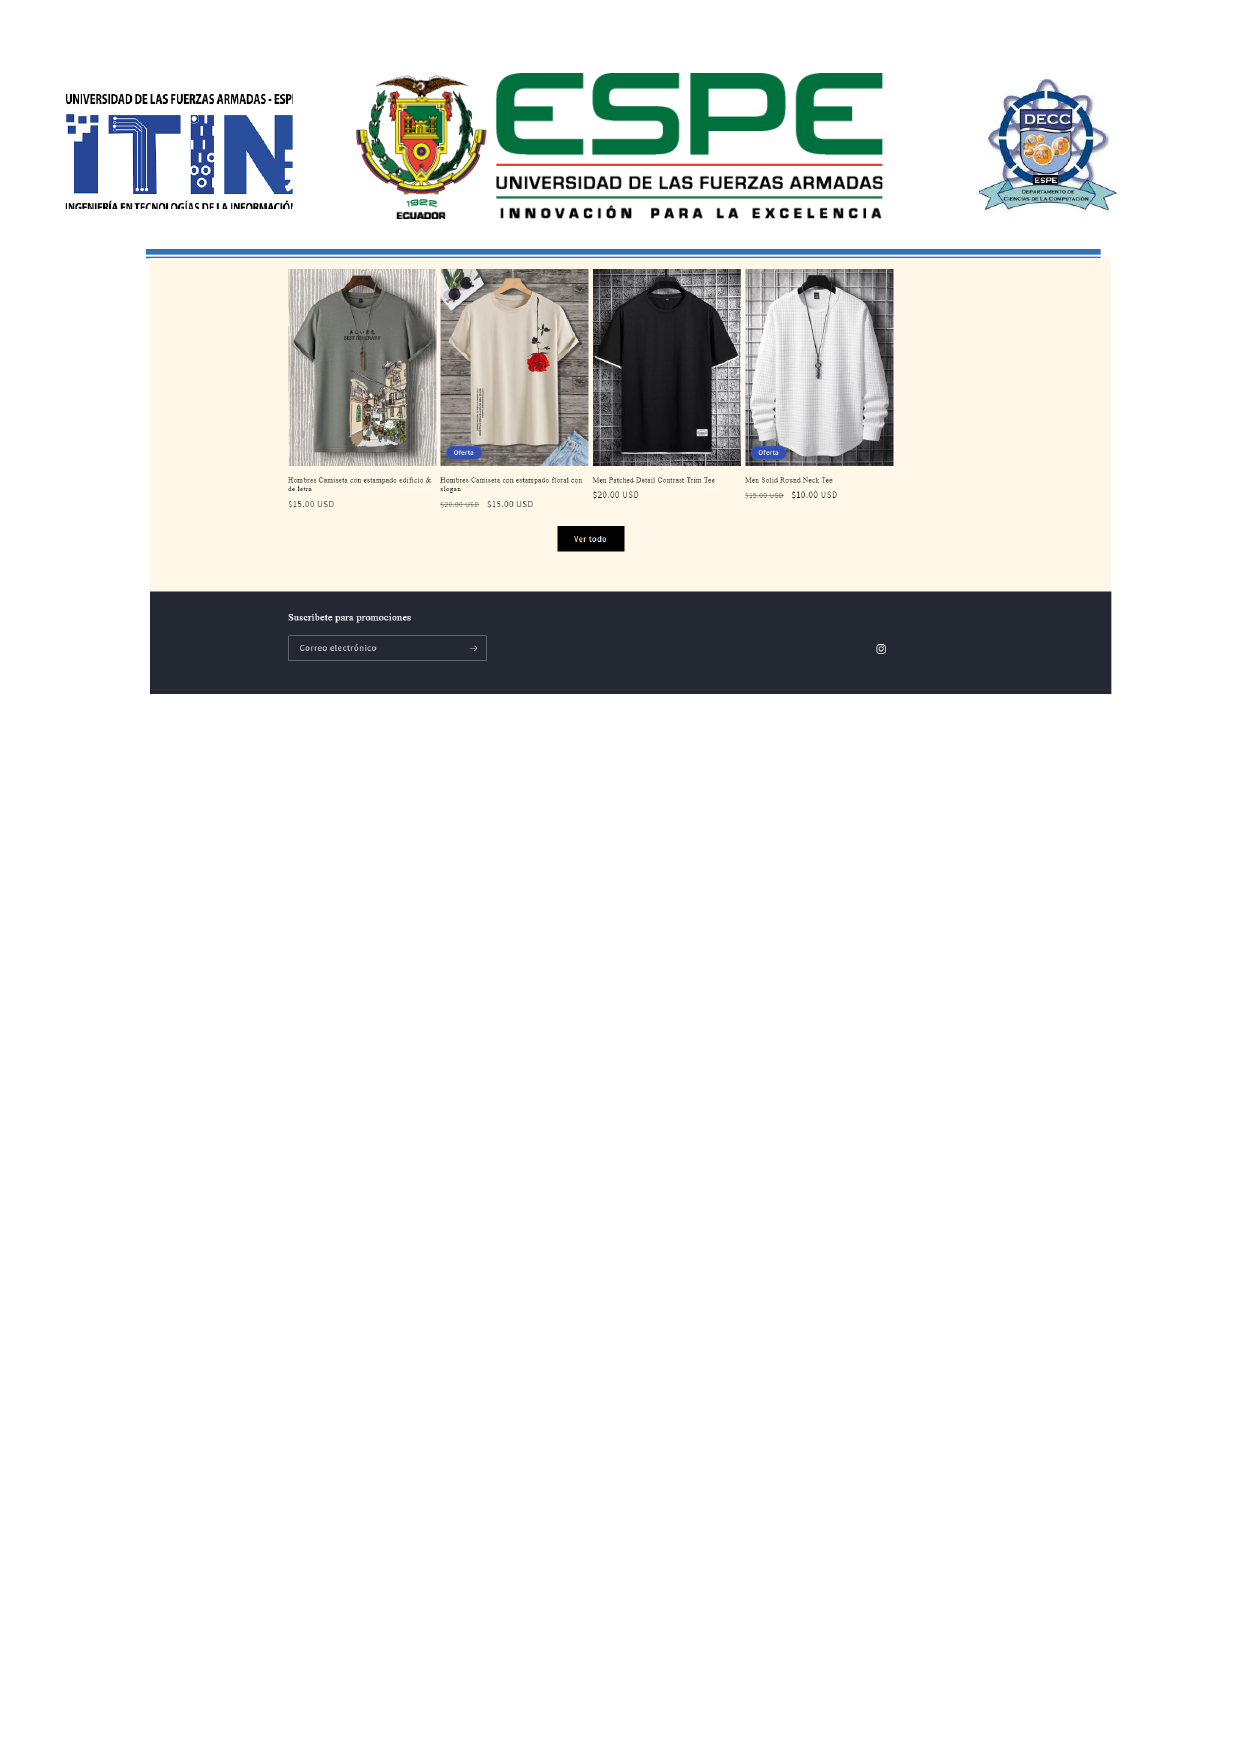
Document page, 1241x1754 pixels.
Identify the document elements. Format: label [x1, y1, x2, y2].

picture [64, 92, 293, 209]
picture [978, 73, 1118, 213]
picture [150, 258, 1112, 694]
picture [356, 73, 883, 219]
